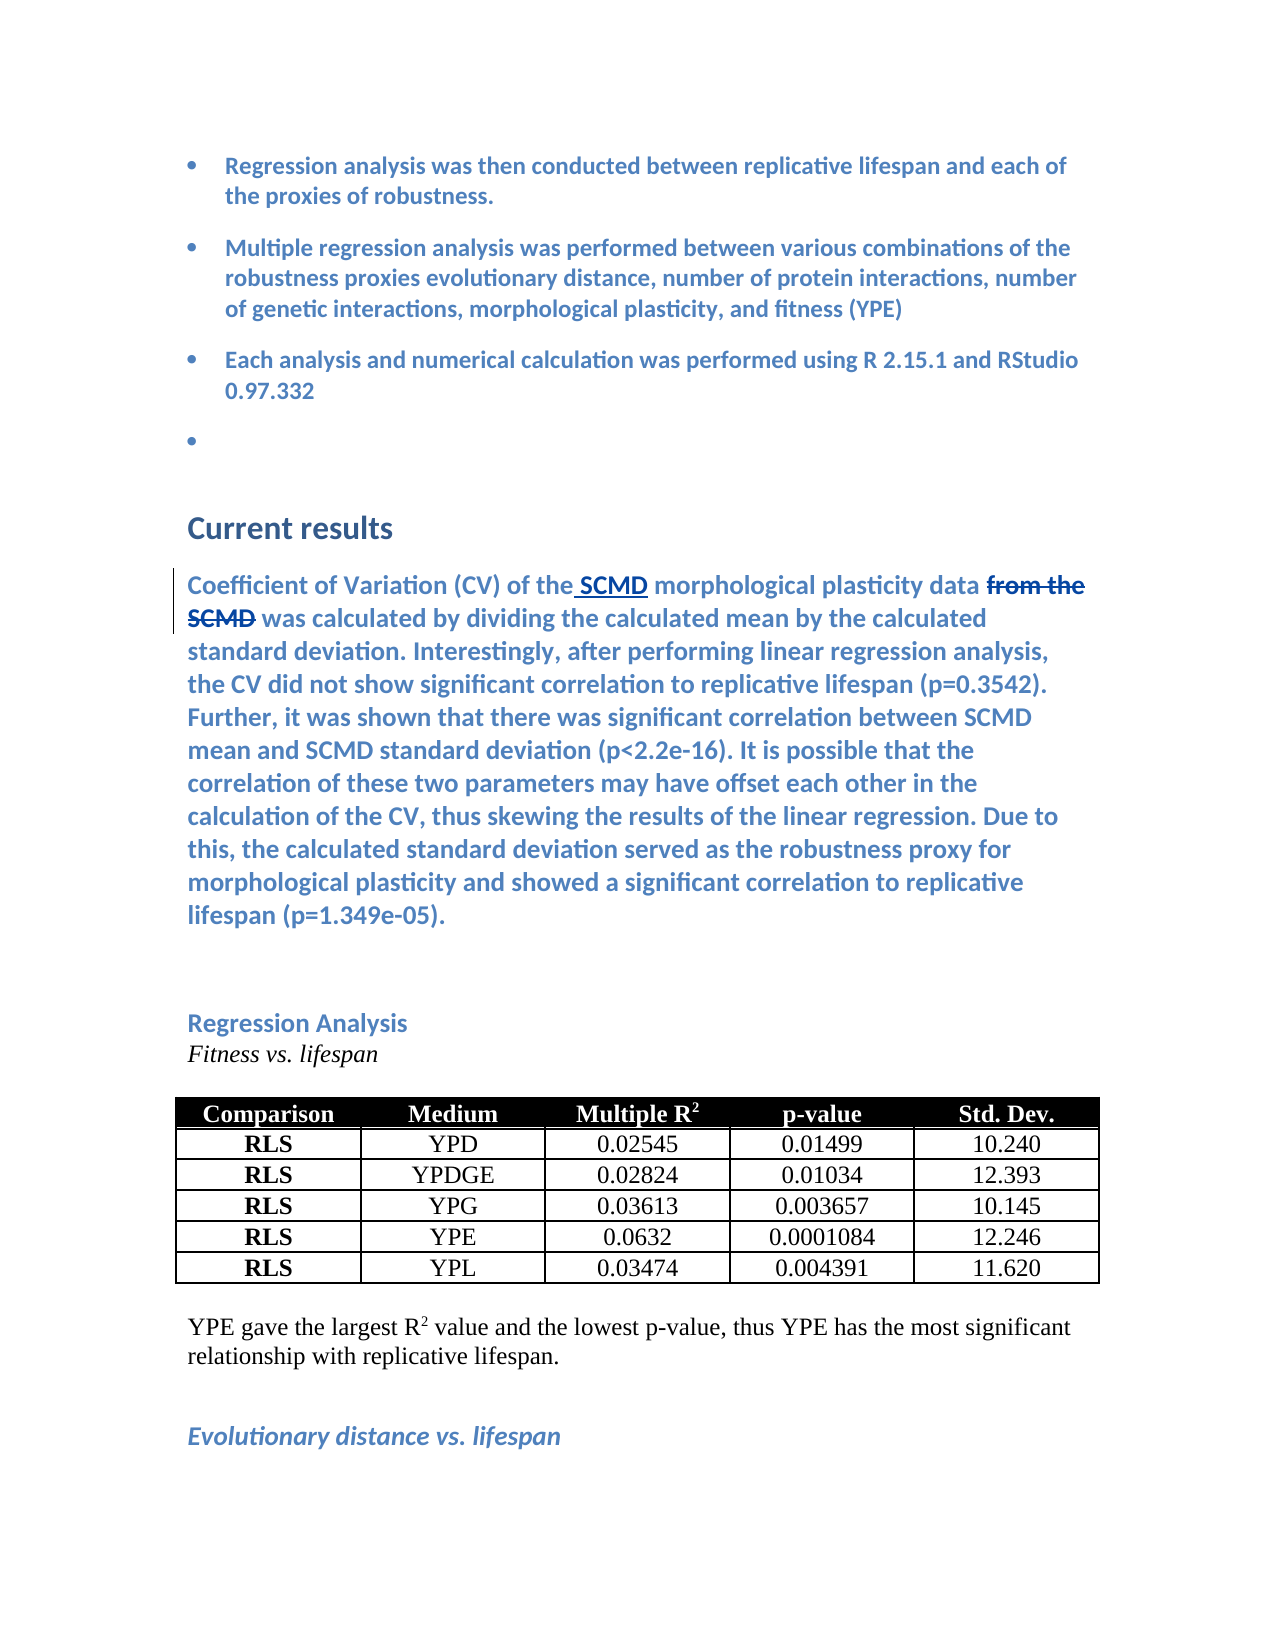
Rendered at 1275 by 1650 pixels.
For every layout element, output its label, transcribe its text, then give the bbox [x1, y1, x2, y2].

table_cell YPD [362, 1130, 544, 1158]
table_cell RLS [177, 1191, 360, 1220]
table_header Medium [362, 1099, 544, 1127]
table_cell YPL [362, 1253, 544, 1282]
table_cell 0.01034 [731, 1160, 913, 1189]
table_cell RLS [177, 1160, 360, 1189]
table_cell 0.02824 [546, 1160, 729, 1189]
table_cell RLS [177, 1130, 360, 1158]
subtitle Evolutionary distance vs. lifespan [187, 1419, 1087, 1453]
table_cell 12.393 [915, 1160, 1098, 1189]
table_cell RLS [177, 1253, 360, 1282]
table_cell 11.620 [915, 1253, 1098, 1282]
table_cell 0.01499 [731, 1130, 913, 1158]
subtitle Current results [187, 507, 1087, 547]
text Fitness vs. lifespan [187, 1039, 1087, 1068]
table_header Multiple R2 [546, 1099, 729, 1127]
table_header Std. Dev. [915, 1099, 1098, 1127]
table_cell 10.240 [915, 1130, 1098, 1158]
table_cell YPDGE [362, 1160, 544, 1189]
table_cell 0.004391 [731, 1253, 913, 1282]
subtitle Coefficient of Variation (CV) of the morphological plasticity data was calculated by dividing the calculated mean by the calculated standard deviation. Interestingly, after performing linear regression analysis, the CV did not show significant correlation to replicative lifespan (p=0.3542). Further, it was shown that there was significant correlation between SCMD mean and SCMD standard deviation (p<2.2e-16). It is possible that the correlation of these two parameters may have offset each other in the calculation of the CV, thus skewing the results of the linear regression. Due to this, the calculated standard deviation served as the robustness proxy for morphological plasticity and showed a significant correlation to replicative lifespan (p=1.349e-05). [187, 568, 1087, 931]
subtitle Regression Analysis [187, 1006, 1087, 1039]
subtitle Multiple regression analysis was performed between various combinations of the robustness proxies evolutionary distance, number of protein interactions, number of genetic interactions, morphological plasticity, and fitness (YPE) [187, 232, 1087, 323]
table_header Comparison [177, 1099, 360, 1127]
table_cell 0.003657 [731, 1191, 913, 1220]
table_cell 10.145 [915, 1191, 1098, 1220]
table_cell 0.03613 [546, 1191, 729, 1220]
table_cell YPE [362, 1222, 544, 1251]
table_cell 12.246 [915, 1222, 1098, 1251]
table_cell 0.0001084 [731, 1222, 913, 1251]
table_cell RLS [177, 1222, 360, 1251]
text YPE gave the largest R2 value and the lowest p-value, thus YPE has the most significant relationship with replicative lifespan. [187, 1312, 1087, 1370]
subtitle Each analysis and numerical calculation was performed using R 2.15.1 and RStudio 0.97.332 [187, 344, 1087, 405]
subtitle Regression analysis was then conducted between replicative lifespan and each of the proxies of robustness. [187, 150, 1087, 211]
table_header p-value [731, 1099, 913, 1127]
table_cell YPG [362, 1191, 544, 1220]
table_cell 0.02545 [546, 1130, 729, 1158]
table_cell 0.03474 [546, 1253, 729, 1282]
table_cell 0.0632 [546, 1222, 729, 1251]
